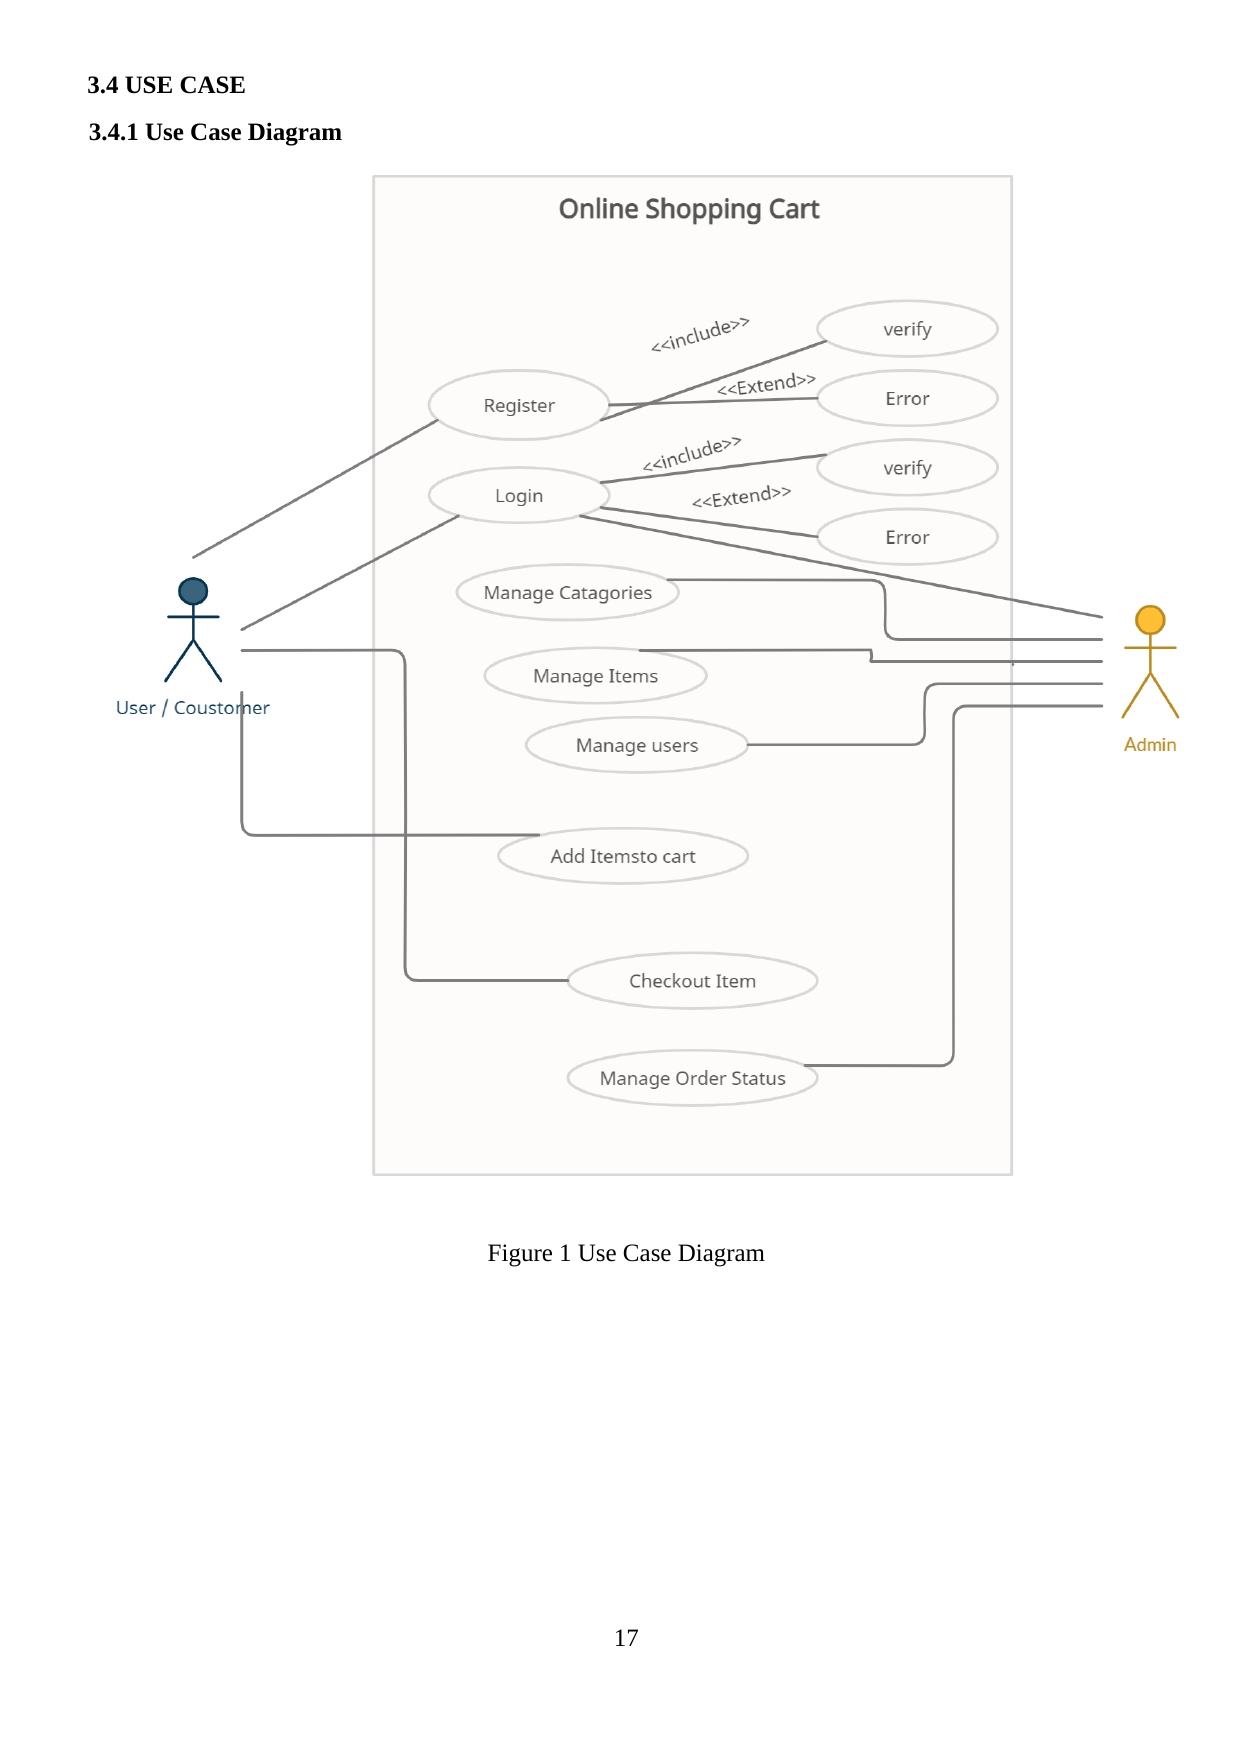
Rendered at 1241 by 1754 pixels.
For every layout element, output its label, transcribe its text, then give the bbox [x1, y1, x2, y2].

text Figure 1 Use Case Diagram [89, 1238, 1164, 1267]
picture [88, 148, 1206, 1203]
subtitle 3.4.1 Use Case Diagram [89, 117, 1164, 146]
subtitle 3.4 USE CASE [87, 70, 1171, 98]
